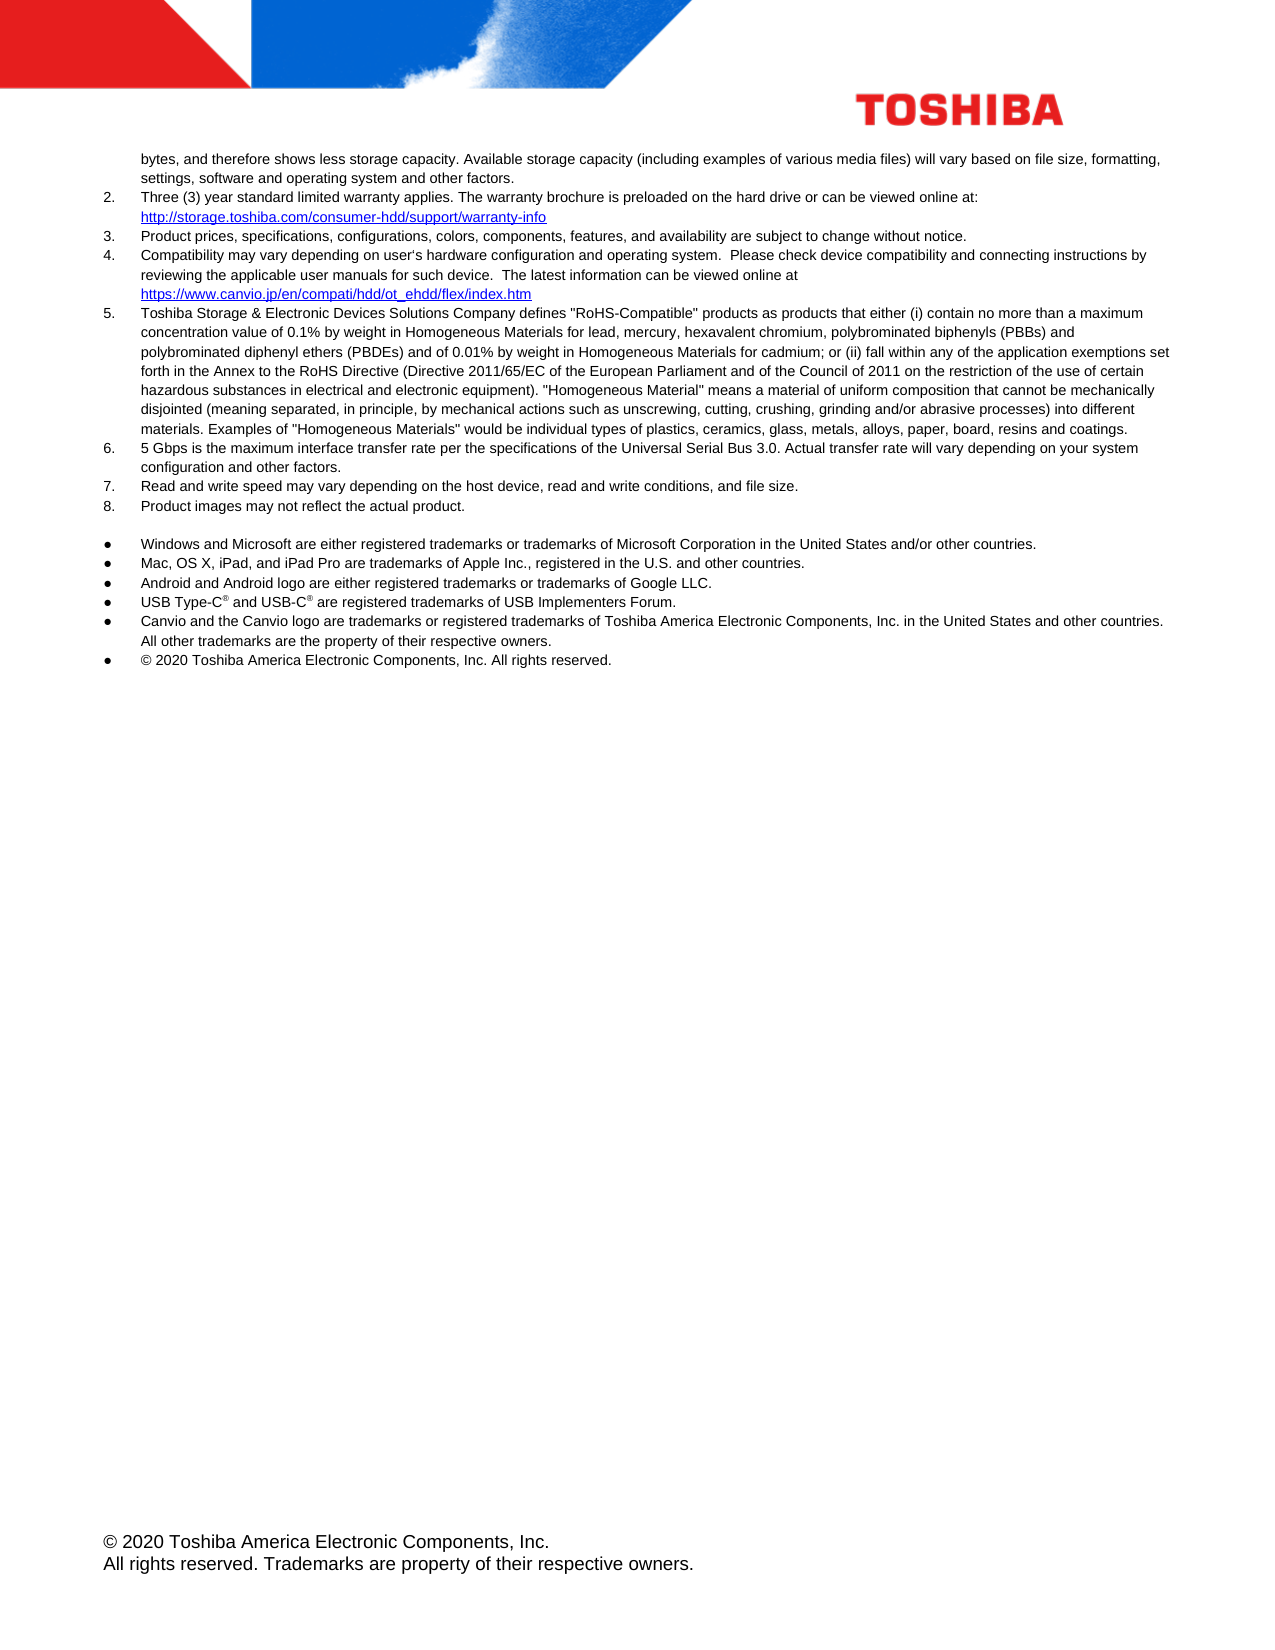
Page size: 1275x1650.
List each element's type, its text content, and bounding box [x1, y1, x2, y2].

list Toshiba Storage & Electronic Devices Solutions Company defines "RoHS-Compatible" products as products that either (i) contain no more than a maximum concentration value of 0.1% by weight in Homogeneous Materials for lead, mercury, hexavalent chromium, polybrominated biphenyls (PBBs) and polybrominated diphenyl ethers (PBDEs) and of 0.01% by weight in Homogeneous Materials for cadmium; or (ii) fall within any of the application exemptions set forth in the Annex to the RoHS Directive (Directive 2011/65/EC of the European Parliament and of the Council of 2011 on the restriction of the use of certain hazardous substances in electrical and electronic equipment). "Homogeneous Material" means a material of uniform composition that cannot be mechanically disjointed (meaning separated, in principle, by mechanical actions such as unscrewing, cutting, crushing, grinding and/or abrasive processes) into different materials. Examples of "Homogeneous Materials" would be individual types of plastics, ceramics, glass, metals, alloys, paper, board, resins and coatings. [103, 305, 1172, 437]
list Read and write speed may vary depending on the host device, read and write conditions, and file size. [103, 478, 1172, 495]
list Product images may not reflect the actual product. [103, 497, 1172, 514]
list USB Type-C® and USB-C® are registered trademarks of USB Implementers Forum. [103, 594, 1172, 611]
list Compatibility may vary depending on user‘s hardware configuration and operating system. Please check device compatibility and connecting instructions by reviewing the applicable user manuals for such device. The latest information can be viewed online at https://www.canvio.jp/en/compati/hdd/ot_ehdd/flex/index.htm [103, 247, 1172, 302]
list 5 Gbps is the maximum interface transfer rate per the specifications of the Universal Serial Bus 3.0. Actual transfer rate will vary depending on your system configuration and other factors. [103, 439, 1172, 476]
list Mac, OS X, iPad, and iPad Pro are trademarks of Apple Inc., registered in the U.S. and other countries. [103, 555, 1172, 572]
list Three (3) year standard limited warranty applies. The warranty brochure is preloaded on the hard drive or can be viewed online at: http://storage.toshiba.com/consumer-hdd/support/warranty-info [103, 189, 1172, 225]
list Android and Android logo are either registered trademarks or trademarks of Google LLC. [103, 574, 1172, 591]
list © 2020 Toshiba America Electronic Components, Inc. All rights reserved. [103, 652, 1172, 668]
list Canvio and the Canvio logo are trademarks or registered trademarks of Toshiba America Electronic Components, Inc. in the United States and other countries. All other trademarks are the property of their respective owners. [103, 613, 1172, 649]
list Product prices, specifications, configurations, colors, components, features, and availability are subject to change without notice. [103, 228, 1172, 244]
picture [0, 0, 1275, 148]
list Windows and Microsoft are either registered trademarks or trademarks of Microsoft Corporation in the United States and/or other countries. [103, 536, 1172, 553]
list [103, 104, 1172, 187]
